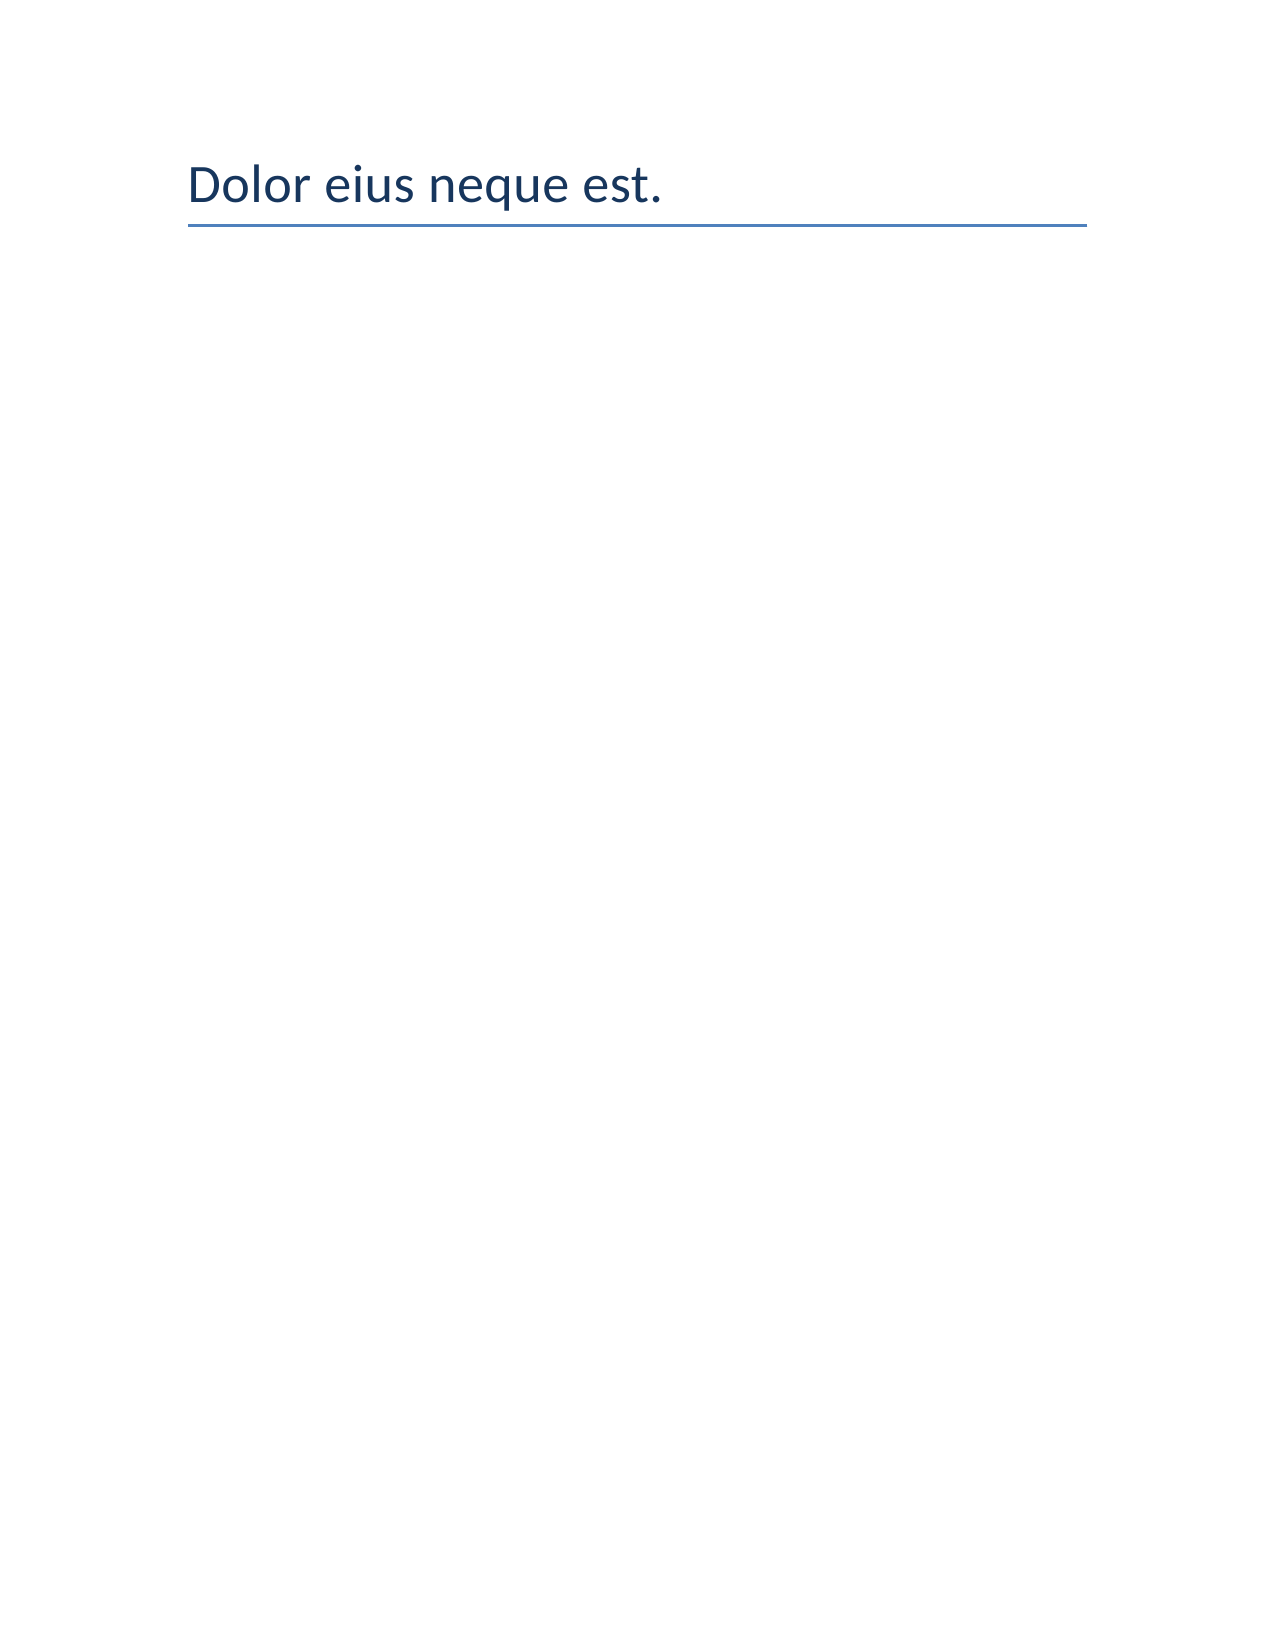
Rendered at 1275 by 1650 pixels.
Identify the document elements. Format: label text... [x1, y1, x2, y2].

title Dolor eius neque est. [187, 150, 1087, 227]
